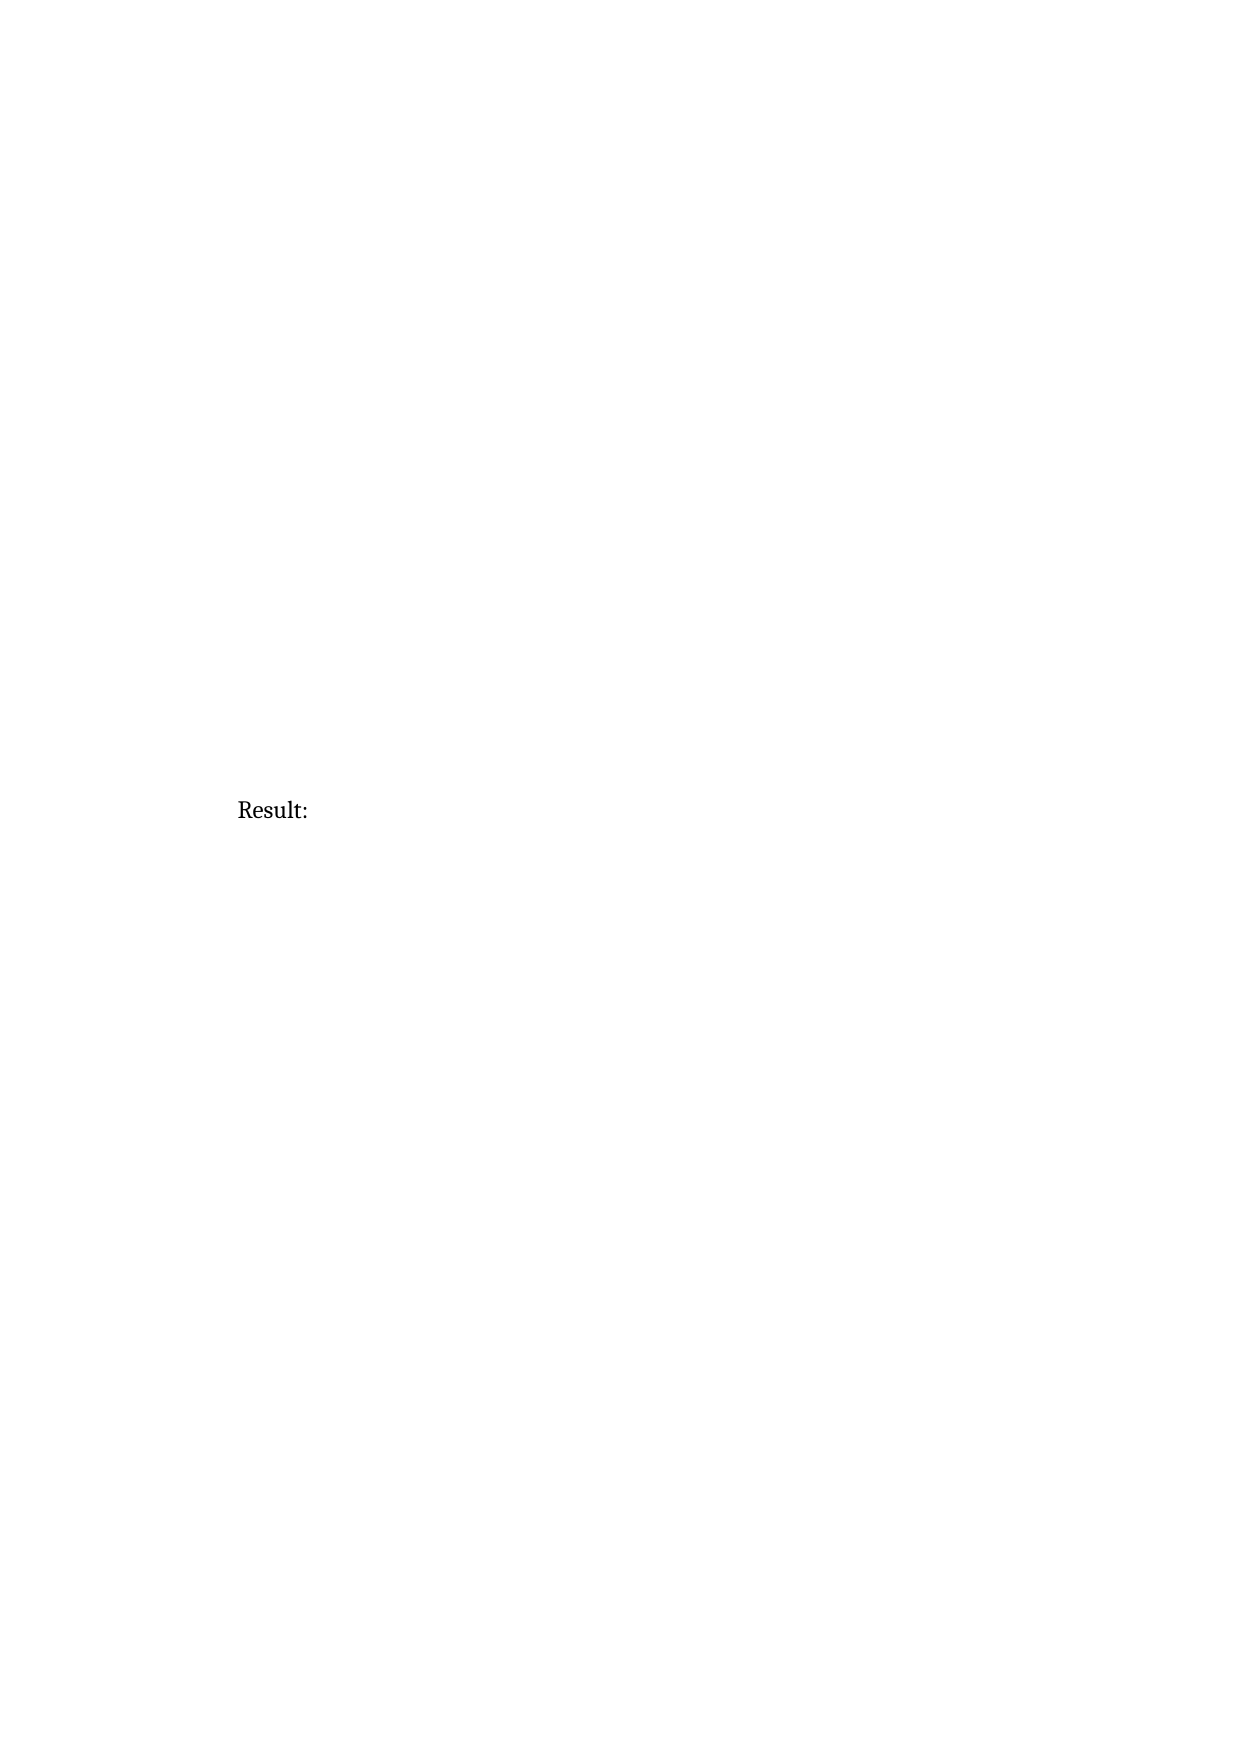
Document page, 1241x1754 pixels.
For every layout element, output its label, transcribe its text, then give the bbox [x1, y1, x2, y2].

list Yokoi Connectivity Number idea: Codes: Result: [187, 172, 1053, 833]
